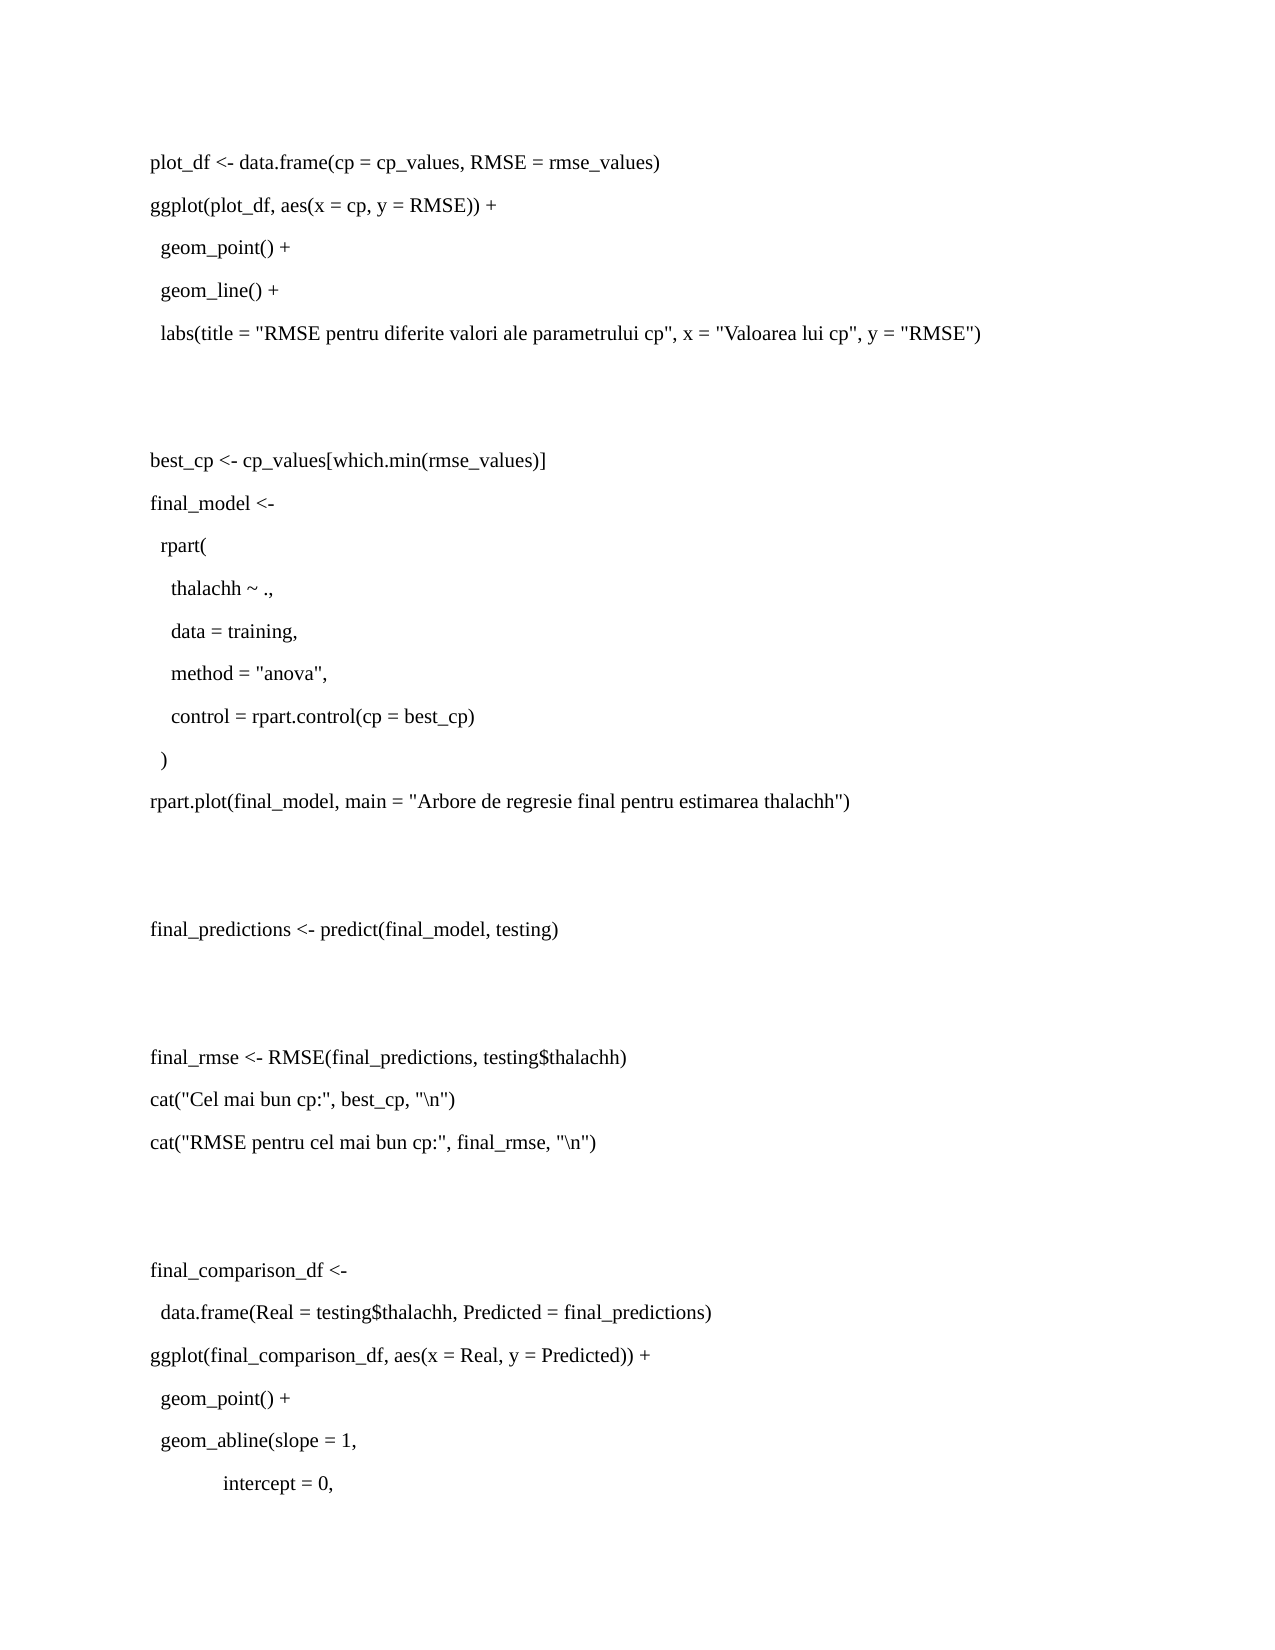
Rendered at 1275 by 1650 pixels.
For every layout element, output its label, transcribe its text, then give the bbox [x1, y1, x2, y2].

text labs(title = "RMSE pentru diferite valori ale parametrului cp", x = "Valoarea lui cp", y = "RMSE") [150, 320, 1125, 344]
text geom_point() + [150, 1386, 1125, 1409]
text intercept = 0, [150, 1471, 1125, 1495]
text control = rpart.control(cp = best_cp) [150, 704, 1125, 728]
text final_rmse <- RMSE(final_predictions, testing$thalachh) [150, 1045, 1125, 1069]
text cat("Cel mai bun cp:", best_cp, "\n") [150, 1087, 1125, 1111]
text final_predictions <- predict(final_model, testing) [150, 917, 1125, 941]
text rpart( [150, 533, 1125, 557]
text ) [150, 746, 1125, 771]
text ggplot(plot_df, aes(x = cp, y = RMSE)) + [150, 193, 1125, 217]
text plot_df <- data.frame(cp = cp_values, RMSE = rmse_values) [150, 150, 1125, 174]
text geom_line() + [150, 278, 1125, 302]
text final_model <- [150, 491, 1125, 515]
text best_cp <- cp_values[which.min(rmse_values)] [150, 448, 1125, 472]
text cat("RMSE pentru cel mai bun cp:", final_rmse, "\n") [150, 1130, 1125, 1154]
text thalachh ~ ., [150, 576, 1125, 600]
text ggplot(final_comparison_df, aes(x = Real, y = Predicted)) + [150, 1343, 1125, 1367]
text data.frame(Real = testing$thalachh, Predicted = final_predictions) [150, 1300, 1125, 1324]
text method = "anova", [150, 661, 1125, 685]
text final_comparison_df <- [150, 1258, 1125, 1282]
text rpart.plot(final_model, main = "Arbore de regresie final pentru estimarea thalachh") [150, 789, 1125, 813]
text data = training, [150, 619, 1125, 643]
text geom_point() + [150, 235, 1125, 259]
text geom_abline(slope = 1, [150, 1428, 1125, 1452]
